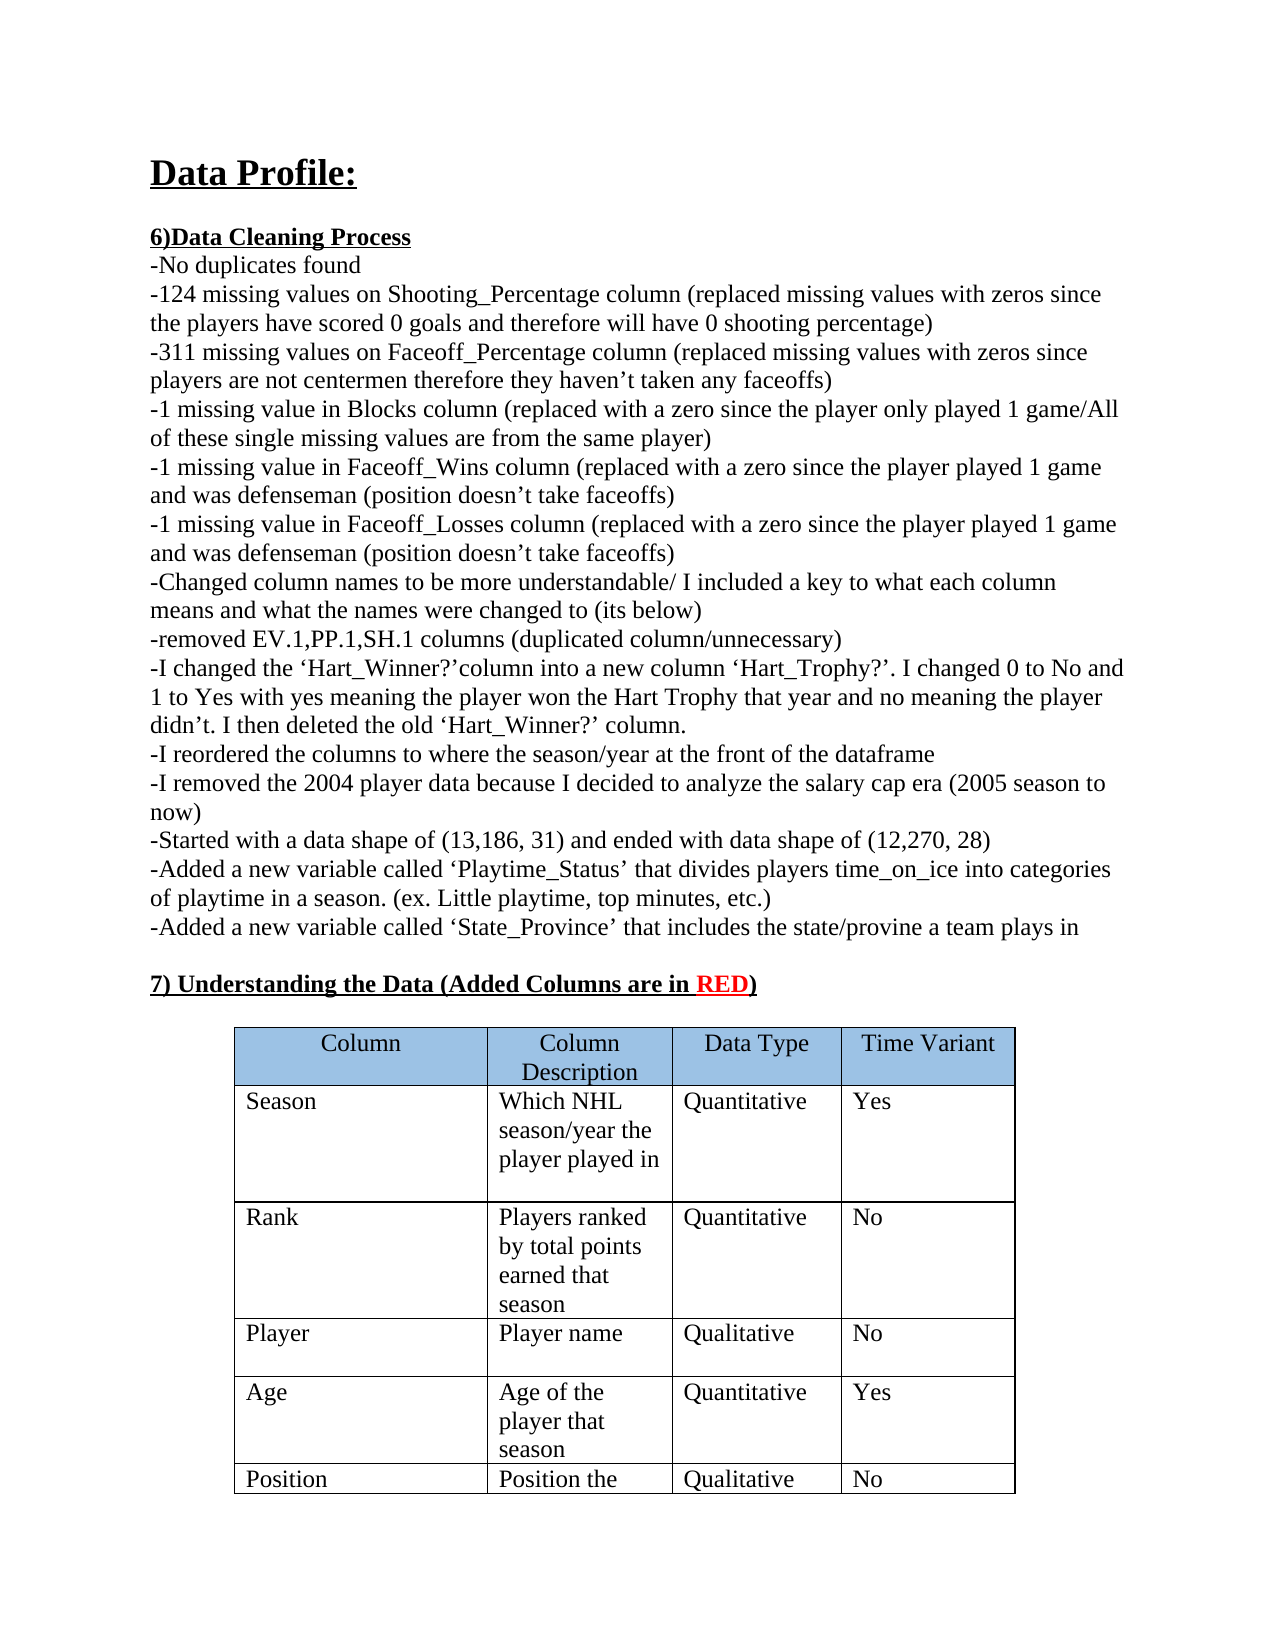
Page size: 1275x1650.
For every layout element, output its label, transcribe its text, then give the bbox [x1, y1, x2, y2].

text -Changed column names to be more understandable/ I included a key to what each column means and what the names were changed to (its below) [150, 567, 1125, 624]
table_header Column [235, 1028, 487, 1085]
table_cell Yes [842, 1377, 1014, 1463]
text -Added a new variable called ‘Playtime_Status’ that divides players time_on_ice into categories of playtime in a season. (ex. Little playtime, top minutes, etc.) [150, 854, 1125, 912]
table_cell Age [235, 1377, 487, 1463]
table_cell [488, 1464, 672, 1493]
table_header Time Variant [842, 1028, 1014, 1085]
text -124 missing values on Shooting_Percentage column (replaced missing values with zeros since the players have scored 0 goals and therefore will have 0 shooting percentage) [150, 279, 1125, 337]
text -I reordered the columns to where the season/year at the front of the dataframe [150, 739, 1125, 768]
text -1 missing value in Faceoff_Losses column (replaced with a zero since the player played 1 game and was defenseman (position doesn’t take faceoffs) [150, 509, 1125, 567]
text -removed EV.1,PP.1,SH.1 columns (duplicated column/unnecessary) [150, 624, 1125, 653]
text 6)Data Cleaning Process [150, 222, 1125, 251]
text -1 missing value in Faceoff_Wins column (replaced with a zero since the player played 1 game and was defenseman (position doesn’t take faceoffs) [150, 452, 1125, 509]
table_cell Player name [488, 1319, 672, 1376]
text 7) Understanding the Data (Added Columns are in RED) [150, 969, 1125, 998]
table_cell Age of the player that season [488, 1377, 672, 1463]
table_cell No [842, 1464, 1014, 1493]
table_cell Qualitative [673, 1319, 841, 1376]
table_cell Season [235, 1086, 487, 1201]
text -Started with a data shape of (13,186, 31) and ended with data shape of (12,270, 28) [150, 826, 1125, 854]
table_header Data Type [673, 1028, 841, 1085]
table_cell No [842, 1203, 1014, 1317]
table_cell No [842, 1319, 1014, 1376]
table_header Column Description [488, 1028, 672, 1085]
table_cell Qualitative [673, 1464, 841, 1493]
text -I removed the 2004 player data because I decided to analyze the salary cap era (2005 season to now) [150, 768, 1125, 826]
table_cell Rank [235, 1203, 487, 1317]
table_cell Players ranked by total points earned that season [488, 1203, 672, 1317]
table_cell Player [235, 1319, 487, 1376]
text -311 missing values on Faceoff_Percentage column (replaced missing values with zeros since players are not centermen therefore they haven’t taken any faceoffs) [150, 337, 1125, 394]
text Data Profile: [150, 150, 1125, 193]
table_cell Position [235, 1464, 487, 1493]
table_cell Quantitative [673, 1203, 841, 1317]
table_cell Which NHL season/year the player played in [488, 1086, 672, 1201]
text -I changed the ‘Hart_Winner?’column into a new column ‘Hart_Trophy?’. I changed 0 to No and 1 to Yes with yes meaning the player won the Hart Trophy that year and no meaning the player didn’t. I then deleted the old ‘Hart_Winner?’ column. [150, 653, 1125, 739]
table_cell Quantitative [673, 1377, 841, 1463]
table_cell Quantitative [673, 1086, 841, 1201]
text -1 missing value in Blocks column (replaced with a zero since the player only played 1 game/All of these single missing values are from the same player) [150, 394, 1125, 452]
text -No duplicates found [150, 251, 1125, 279]
table_cell Yes [842, 1086, 1014, 1201]
text -Added a new variable called ‘State_Province’ that includes the state/provine a team plays in [150, 912, 1125, 941]
